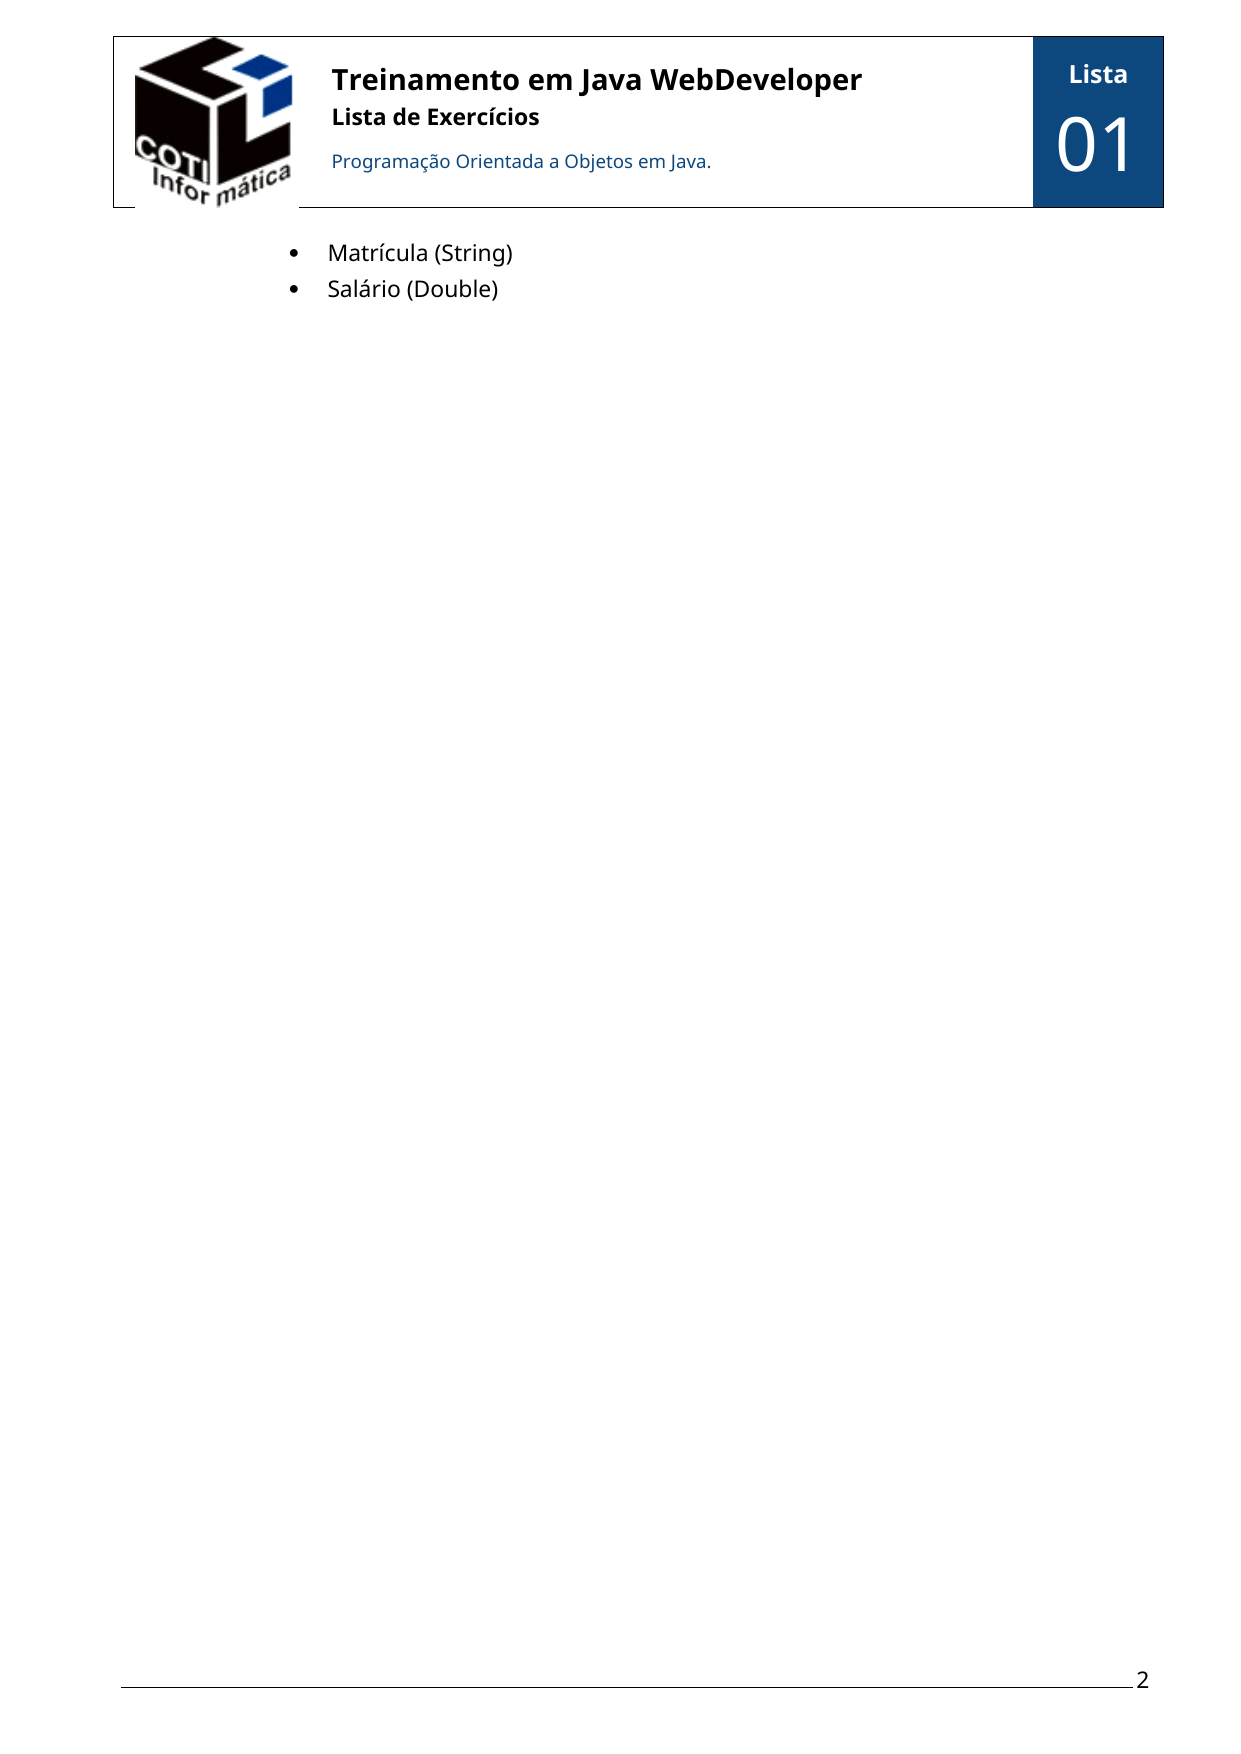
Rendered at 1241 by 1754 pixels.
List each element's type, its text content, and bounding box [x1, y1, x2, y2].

list Salário (Double) [290, 273, 1063, 304]
list Matrícula (String) [290, 237, 1063, 268]
